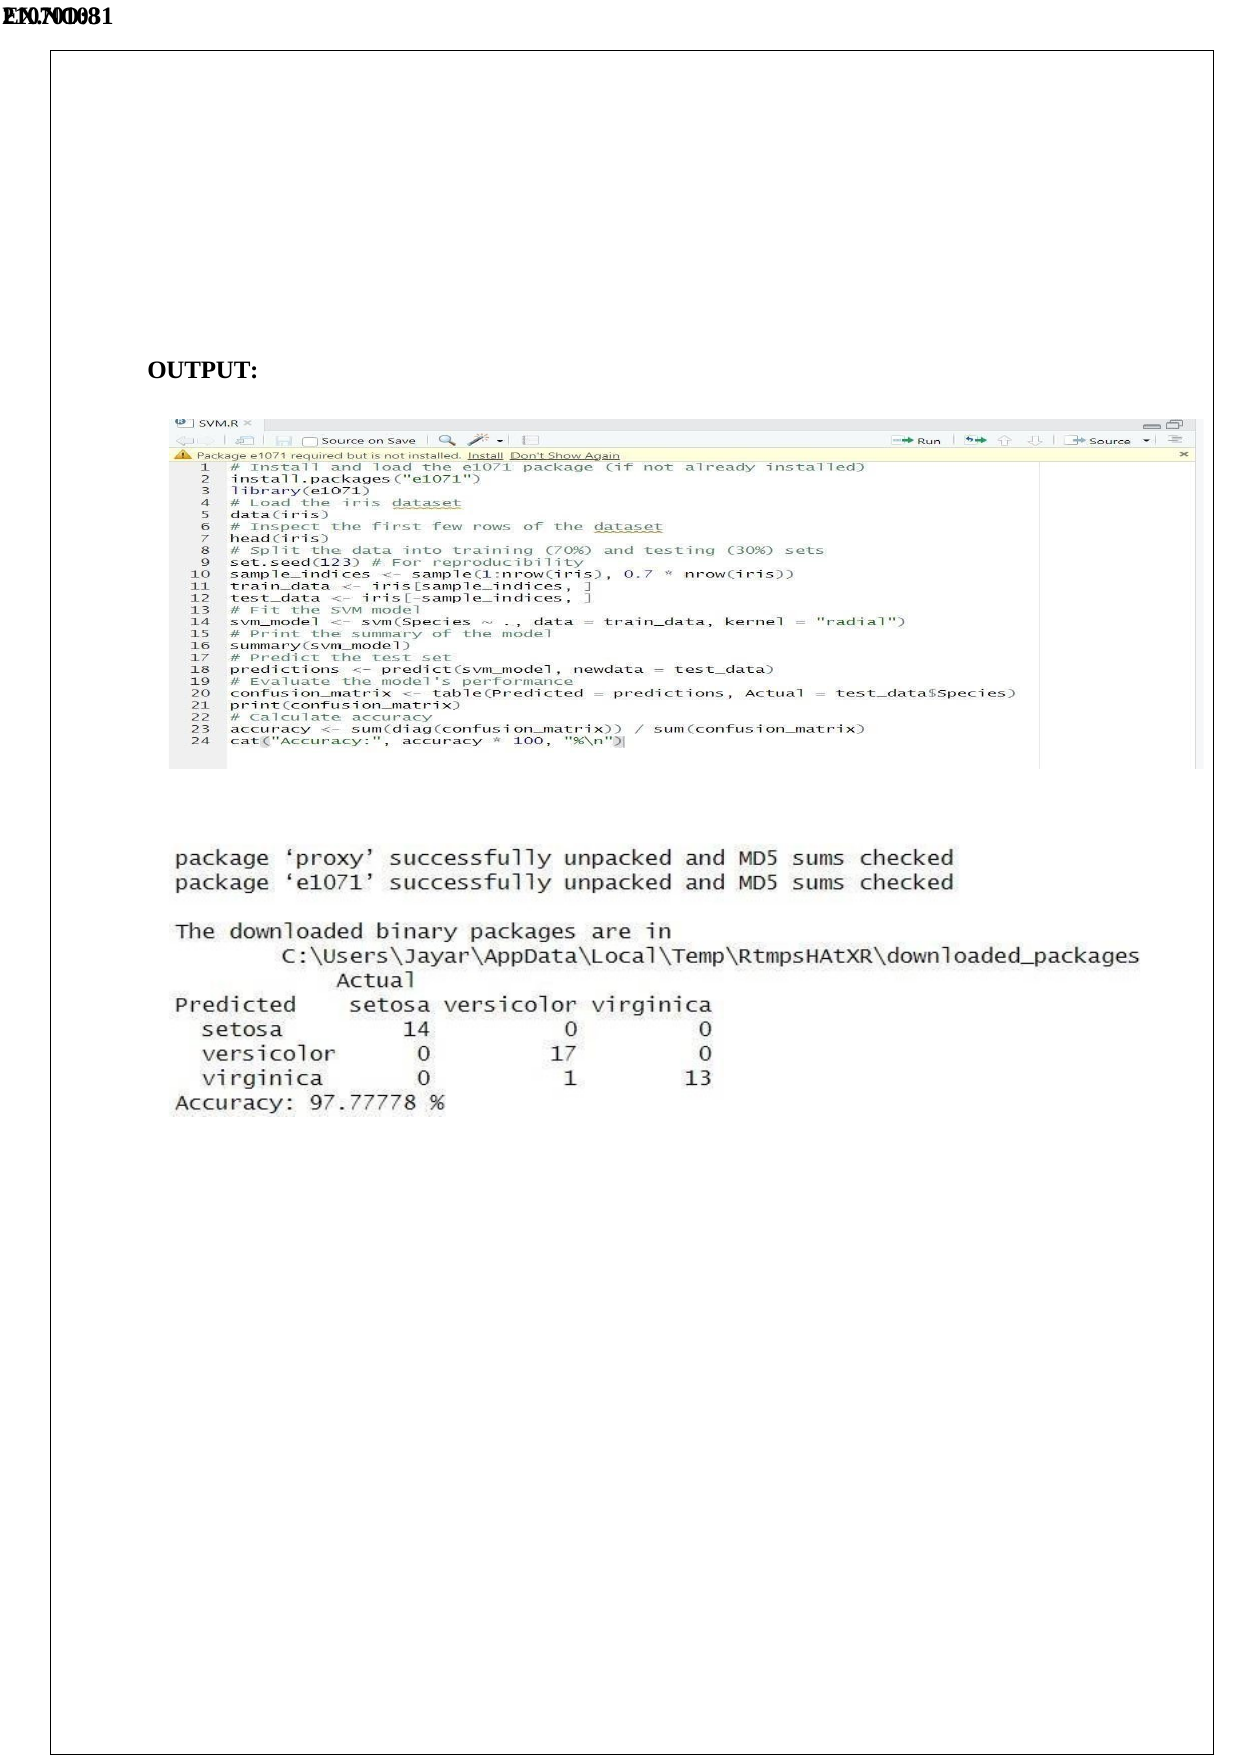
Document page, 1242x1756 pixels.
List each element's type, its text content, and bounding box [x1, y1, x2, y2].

picture [168, 419, 1204, 769]
picture [168, 843, 1141, 1117]
subtitle OUTPUT: [147, 355, 1213, 383]
